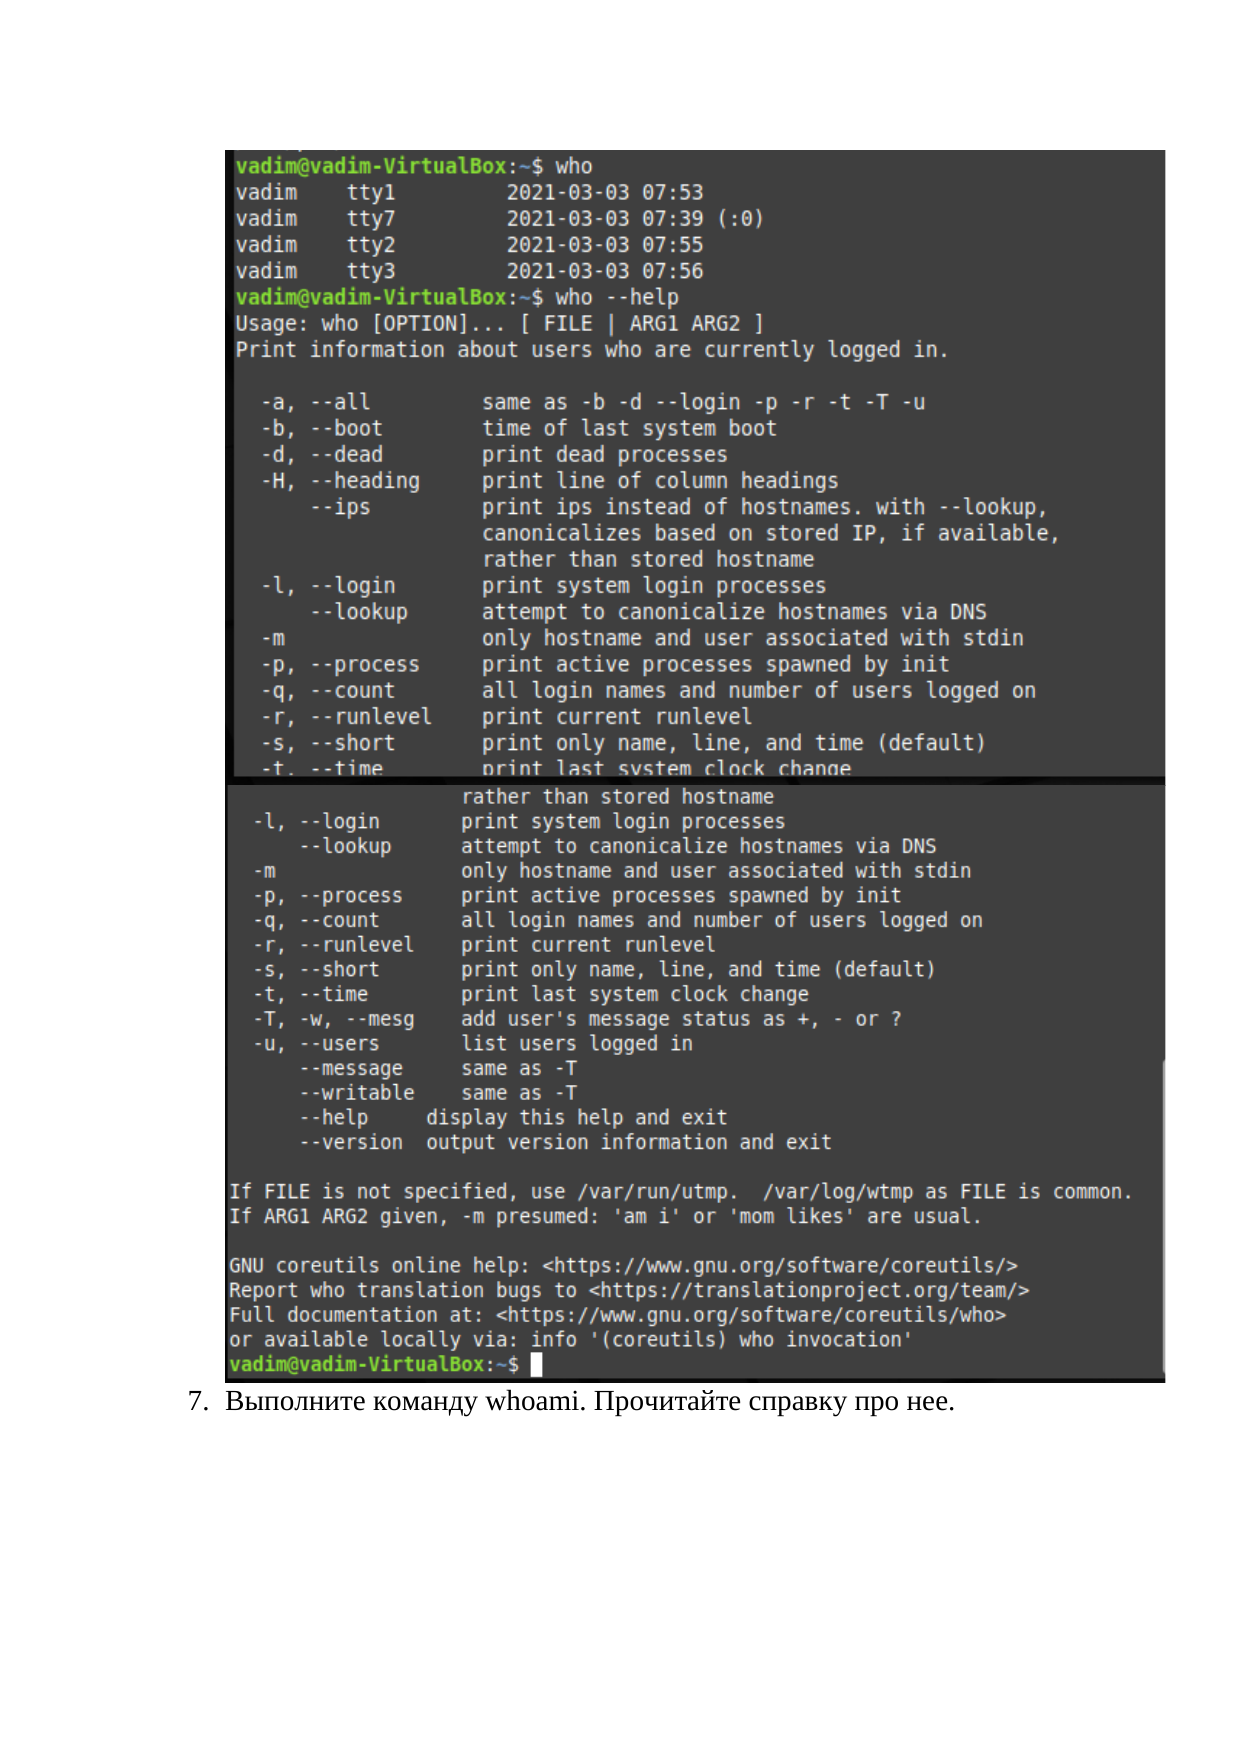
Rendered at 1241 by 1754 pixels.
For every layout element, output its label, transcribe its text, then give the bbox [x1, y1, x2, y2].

picture [225, 150, 1166, 1383]
list Выполните команду whoami. Прочитайте справку про нее. [187, 1383, 1090, 1416]
